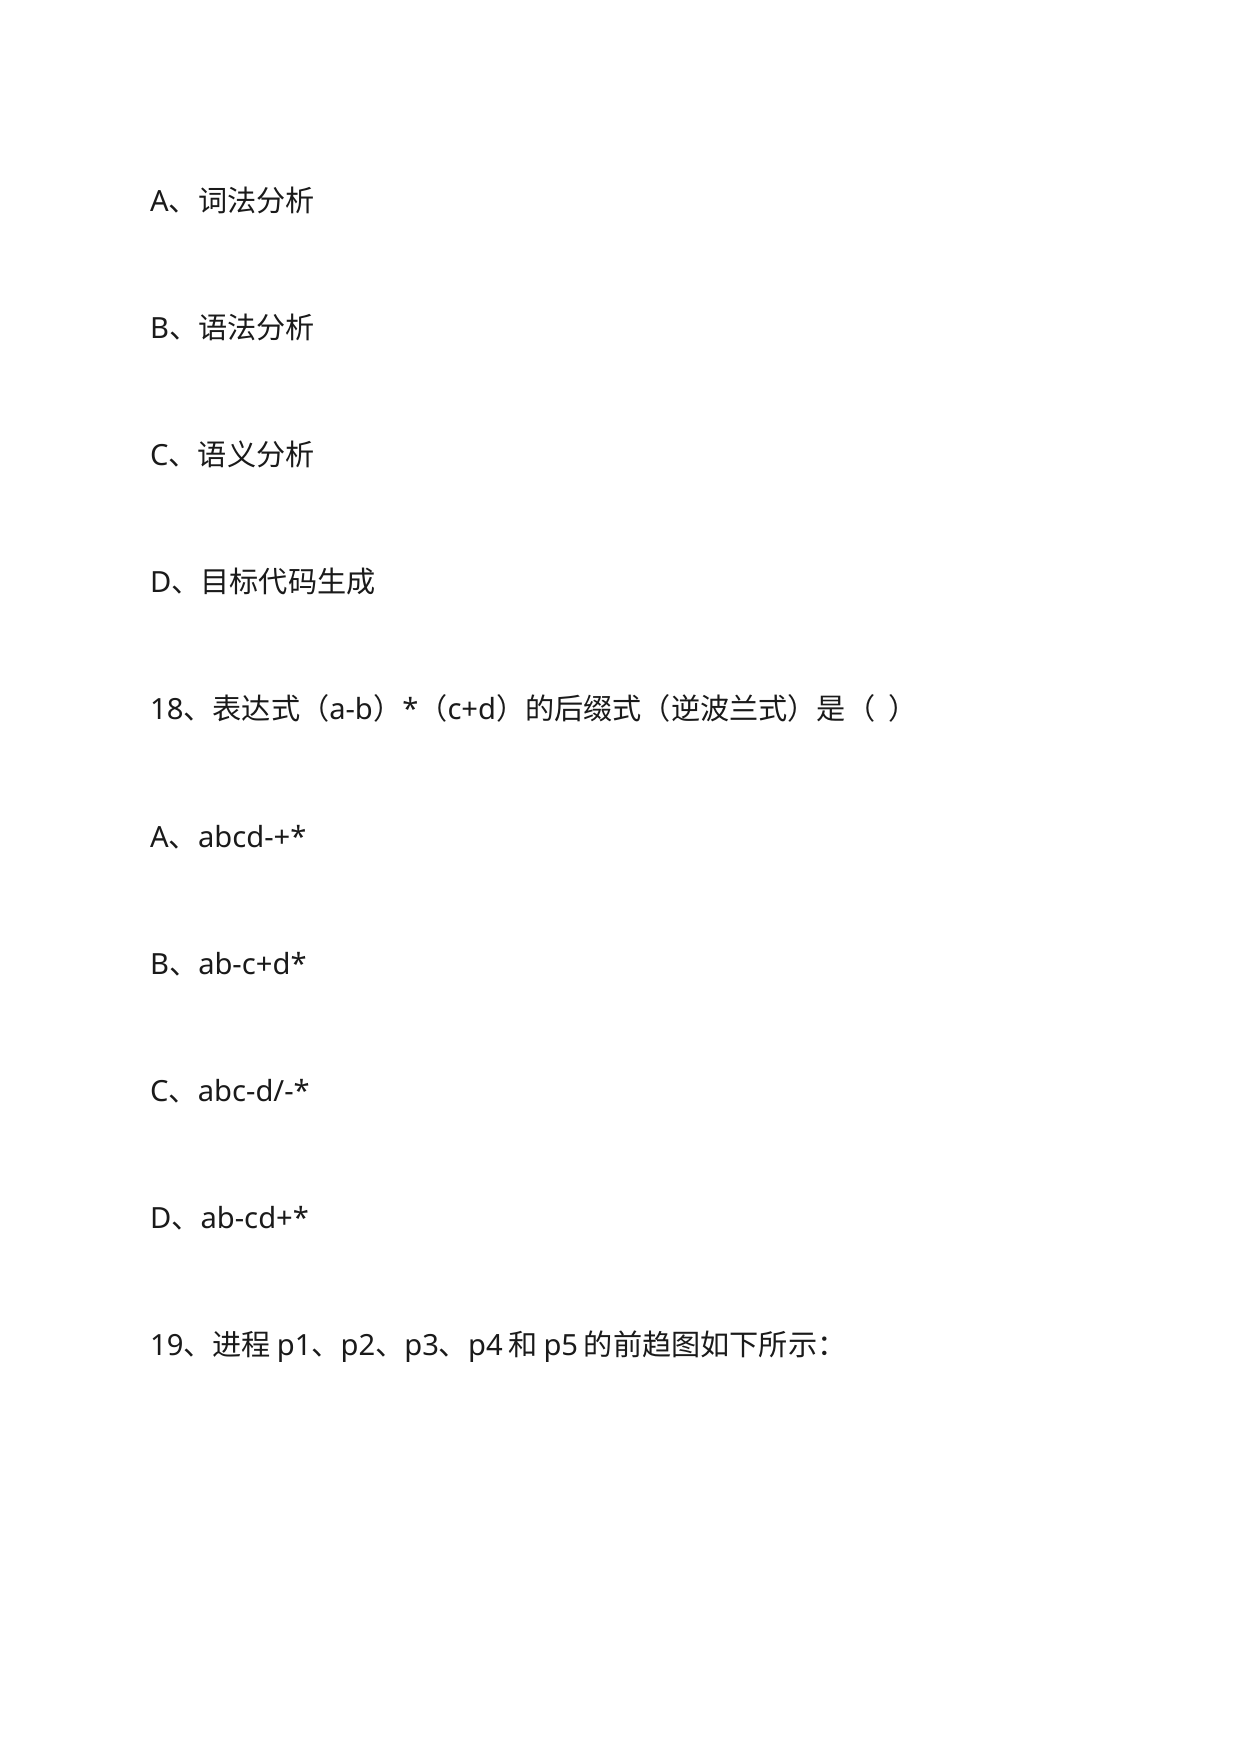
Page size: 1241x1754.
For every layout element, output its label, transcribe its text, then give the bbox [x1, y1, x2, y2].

text C、语义分析 [150, 432, 1090, 474]
text B、语法分析 [150, 304, 1090, 347]
text C、abc-d/-* [150, 1067, 1090, 1110]
text A、abcd-+* [150, 813, 1090, 856]
text D、ab-cd+* [150, 1195, 1090, 1237]
text 19、进程p1、p2、p3、p4和p5的前趋图如下所示： [150, 1322, 1090, 1364]
text 18、表达式（a-b）*（c+d）的后缀式（逆波兰式）是（ ） [150, 686, 1090, 728]
text D、目标代码生成 [150, 559, 1090, 601]
text A、词法分析 [150, 177, 1090, 219]
text B、ab-c+d* [150, 940, 1090, 983]
